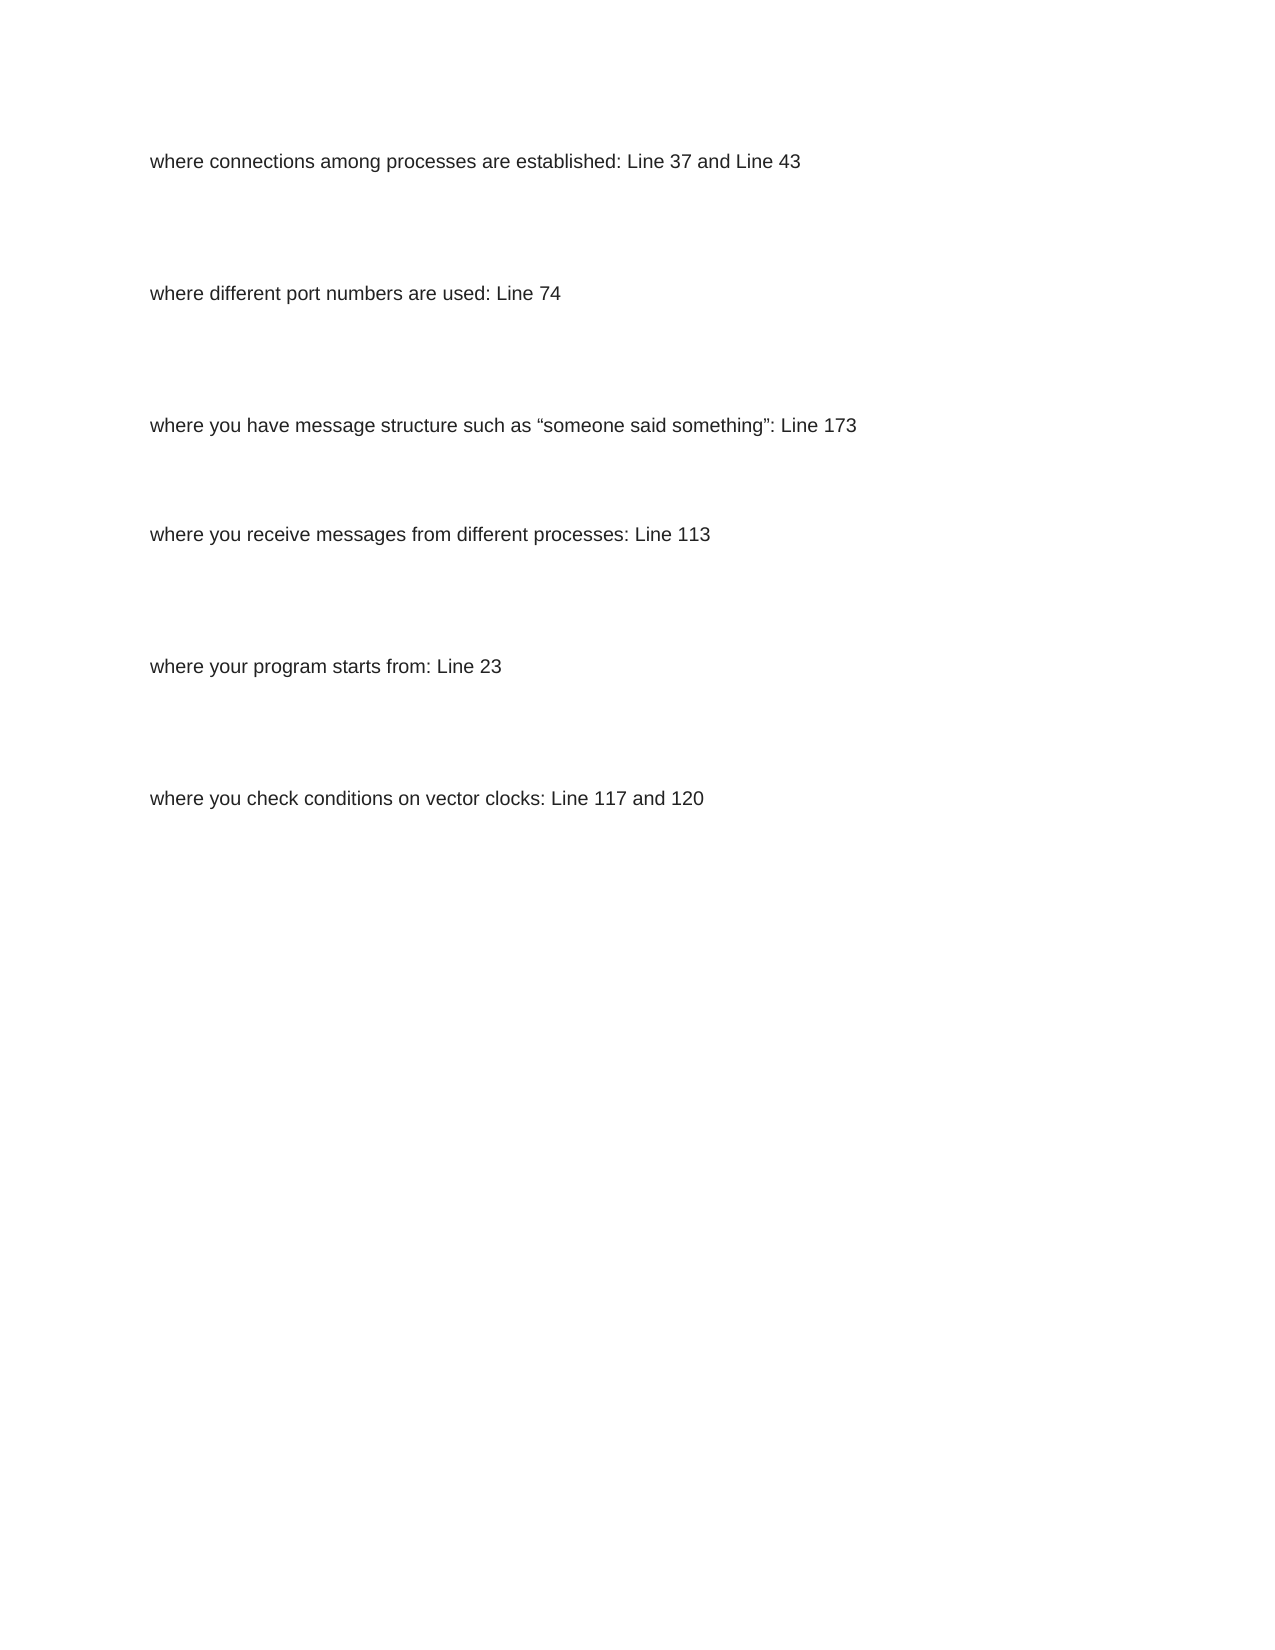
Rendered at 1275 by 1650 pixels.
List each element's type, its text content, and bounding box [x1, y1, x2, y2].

text where connections among processes are established: Line 37 and Line 43 [150, 150, 1125, 173]
text where your program starts from: Line 23 [150, 655, 1125, 678]
text where different port numbers are used: Line 74 [150, 282, 1125, 304]
text where you have message structure such as “someone said something”: Line 173 [150, 413, 1125, 436]
text where you receive messages from different processes: Line 113 [150, 523, 1125, 546]
text where you check conditions on vector clocks: Line 117 and 120 [150, 787, 1125, 809]
